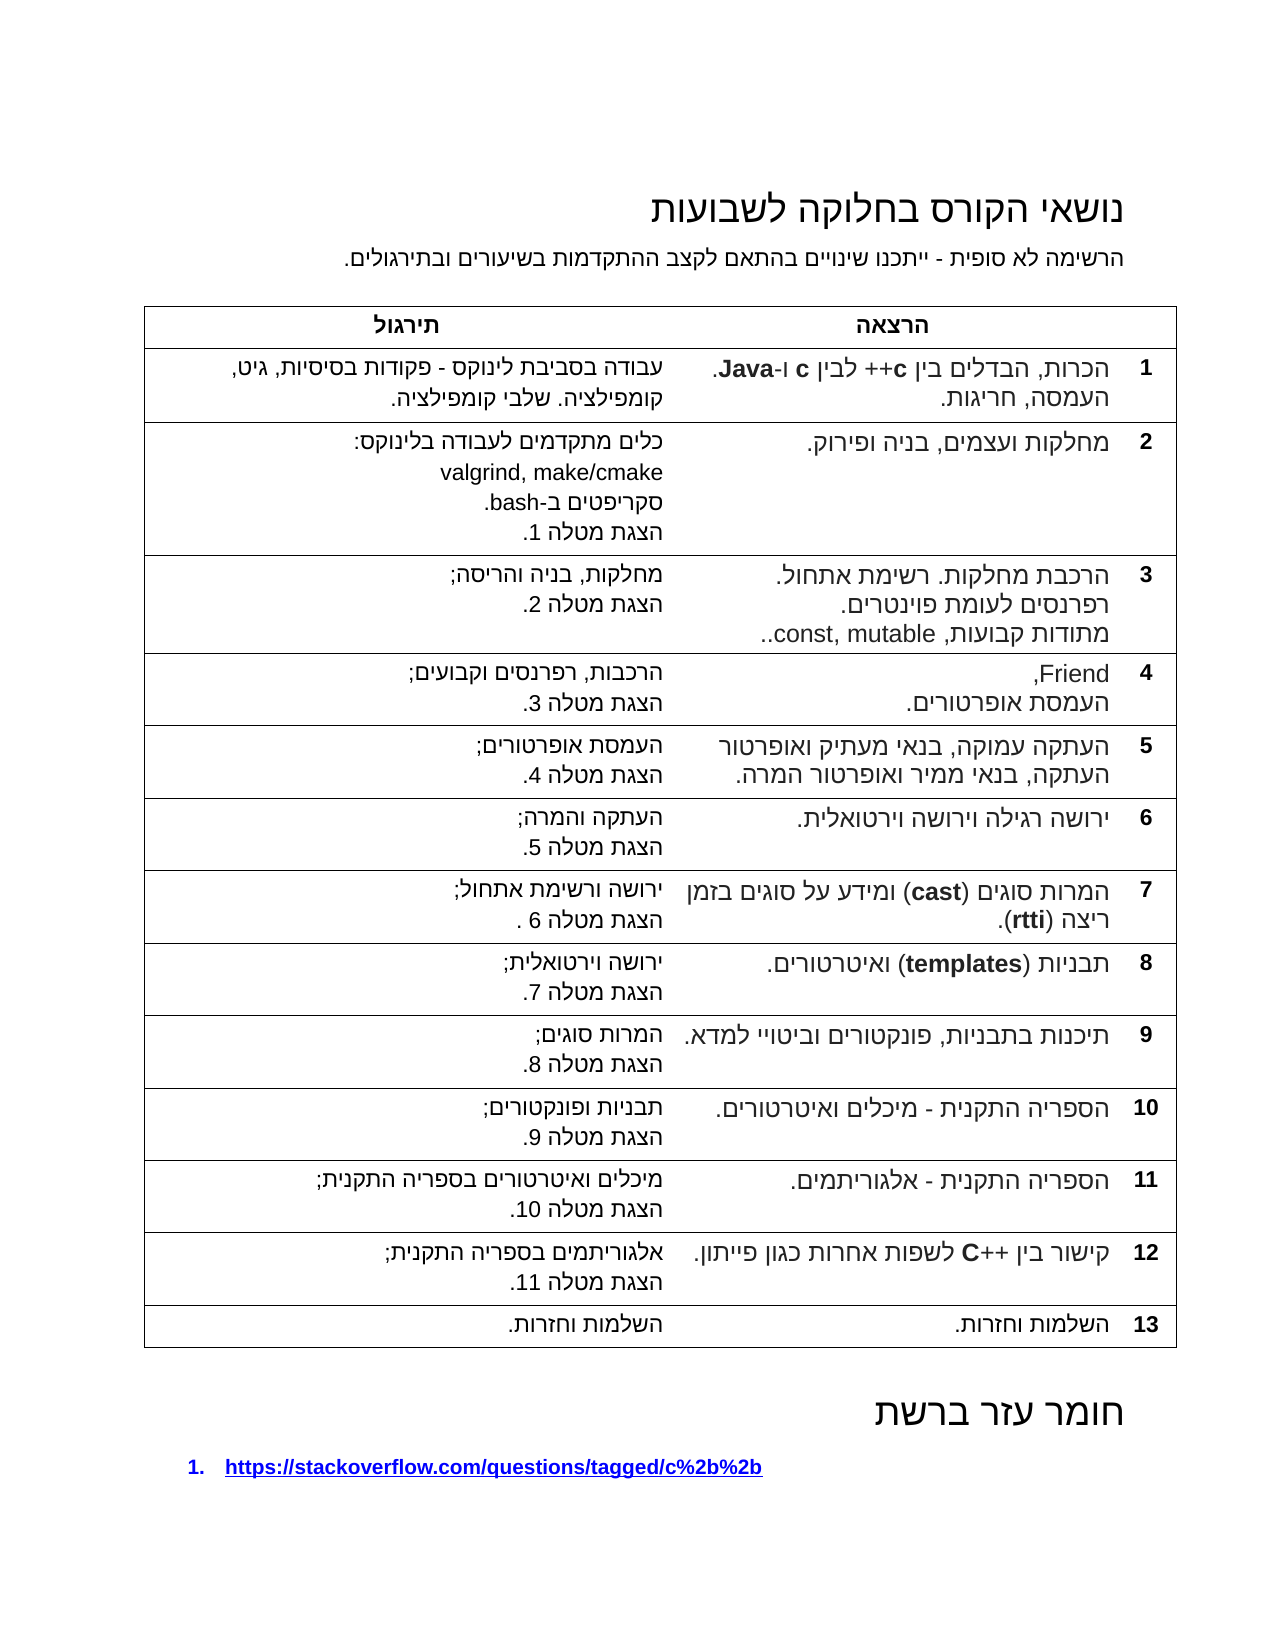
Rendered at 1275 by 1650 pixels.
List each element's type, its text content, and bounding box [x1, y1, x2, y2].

table_cell 4 [1116, 654, 1176, 725]
table_cell מיכלים ואיטרטורים בספריה התקנית; הצגת מטלה 10. [145, 1161, 669, 1232]
table_cell העמסת אופרטורים; הצגת מטלה 4. [145, 726, 669, 798]
table_cell ירושה וירטואלית; הצגת מטלה 7. [145, 944, 669, 1015]
table_cell כלים מתקדמים לעבודה בלינוקס: valgrind, make/cmake סקריפטים ב-bash. הצגת מטלה 1. [145, 423, 669, 555]
table_cell העתקה והמרה; הצגת מטלה 5. [145, 799, 669, 870]
table_cell 7 [1116, 871, 1176, 943]
table_cell מחלקות ועצמים, בניה ופירוק. [669, 423, 1116, 555]
table_cell קישור בין ++C לשפות אחרות כגון פייתון. [669, 1233, 1116, 1304]
table_cell אלגוריתמים בספריה התקנית; הצגת מטלה 11. [145, 1233, 669, 1304]
table_cell הרכבת מחלקות. רשימת אתחול. רפרנסים לעומת פוינטרים. מתודות קבועות, const, mutable.. [669, 556, 1116, 653]
table_cell ירושה רגילה וירושה וירטואלית. [669, 799, 1116, 870]
list https://stackoverflow.com/questions/tagged/c%2b%2b [187, 1454, 1125, 1478]
table_cell 8 [1116, 944, 1176, 1015]
subtitle חומר עזר ברשת [225, 1390, 1125, 1433]
table_cell 1 [1116, 349, 1176, 422]
table_cell תבניות (templates) ואיטרטורים. [669, 944, 1116, 1015]
subtitle נושאי הקורס בחלוקה לשבועות [150, 187, 1125, 231]
table_cell 10 [1116, 1089, 1176, 1160]
table_header הרצאה [669, 307, 1116, 348]
table_cell השלמות וחזרות. [669, 1306, 1116, 1347]
table_cell מחלקות, בניה והריסה; הצגת מטלה 2. [145, 556, 669, 653]
table_cell 11 [1116, 1161, 1176, 1232]
table_cell 12 [1116, 1233, 1176, 1304]
table_cell 13 [1116, 1306, 1176, 1347]
table_cell השלמות וחזרות. [145, 1306, 669, 1347]
table_cell 6 [1116, 799, 1176, 870]
table_cell תיכנות בתבניות, פונקטורים וביטויי למדא. [669, 1016, 1116, 1087]
table_cell 9 [1116, 1016, 1176, 1087]
table_cell המרות סוגים; הצגת מטלה 8. [145, 1016, 669, 1087]
table_header [1116, 307, 1176, 348]
table_cell ירושה ורשימת אתחול; הצגת מטלה 6 . [145, 871, 669, 943]
table_cell הרכבות, רפרנסים וקבועים; הצגת מטלה 3. [145, 654, 669, 725]
table_cell תבניות ופונקטורים; הצגת מטלה 9. [145, 1089, 669, 1160]
table_cell הספריה התקנית - מיכלים ואיטרטורים. [669, 1089, 1116, 1160]
table_cell עבודה בסביבת לינוקס - פקודות בסיסיות, גיט, קומפילציה. שלבי קומפילציה. [145, 349, 669, 422]
table_header תירגול [145, 307, 669, 348]
table_cell העתקה עמוקה, בנאי מעתיק ואופרטור העתקה, בנאי ממיר ואופרטור המרה. [669, 726, 1116, 798]
table_cell המרות סוגים (cast) ומידע על סוגים בזמן ריצה (rtti). [669, 871, 1116, 943]
table_cell 5 [1116, 726, 1176, 798]
table_cell 2 [1116, 423, 1176, 555]
table_cell הספריה התקנית - אלגוריתמים. [669, 1161, 1116, 1232]
table_cell 3 [1116, 556, 1176, 653]
text הרשימה לא סופית - ייתכנו שינויים בהתאם לקצב ההתקדמות בשיעורים ובתירגולים. [150, 245, 1125, 272]
table_cell הכרות, הבדלים בין c++ לבין c ו-Java. העמסה, חריגות. [669, 349, 1116, 422]
table_cell Friend, העמסת אופרטורים. [669, 654, 1116, 725]
